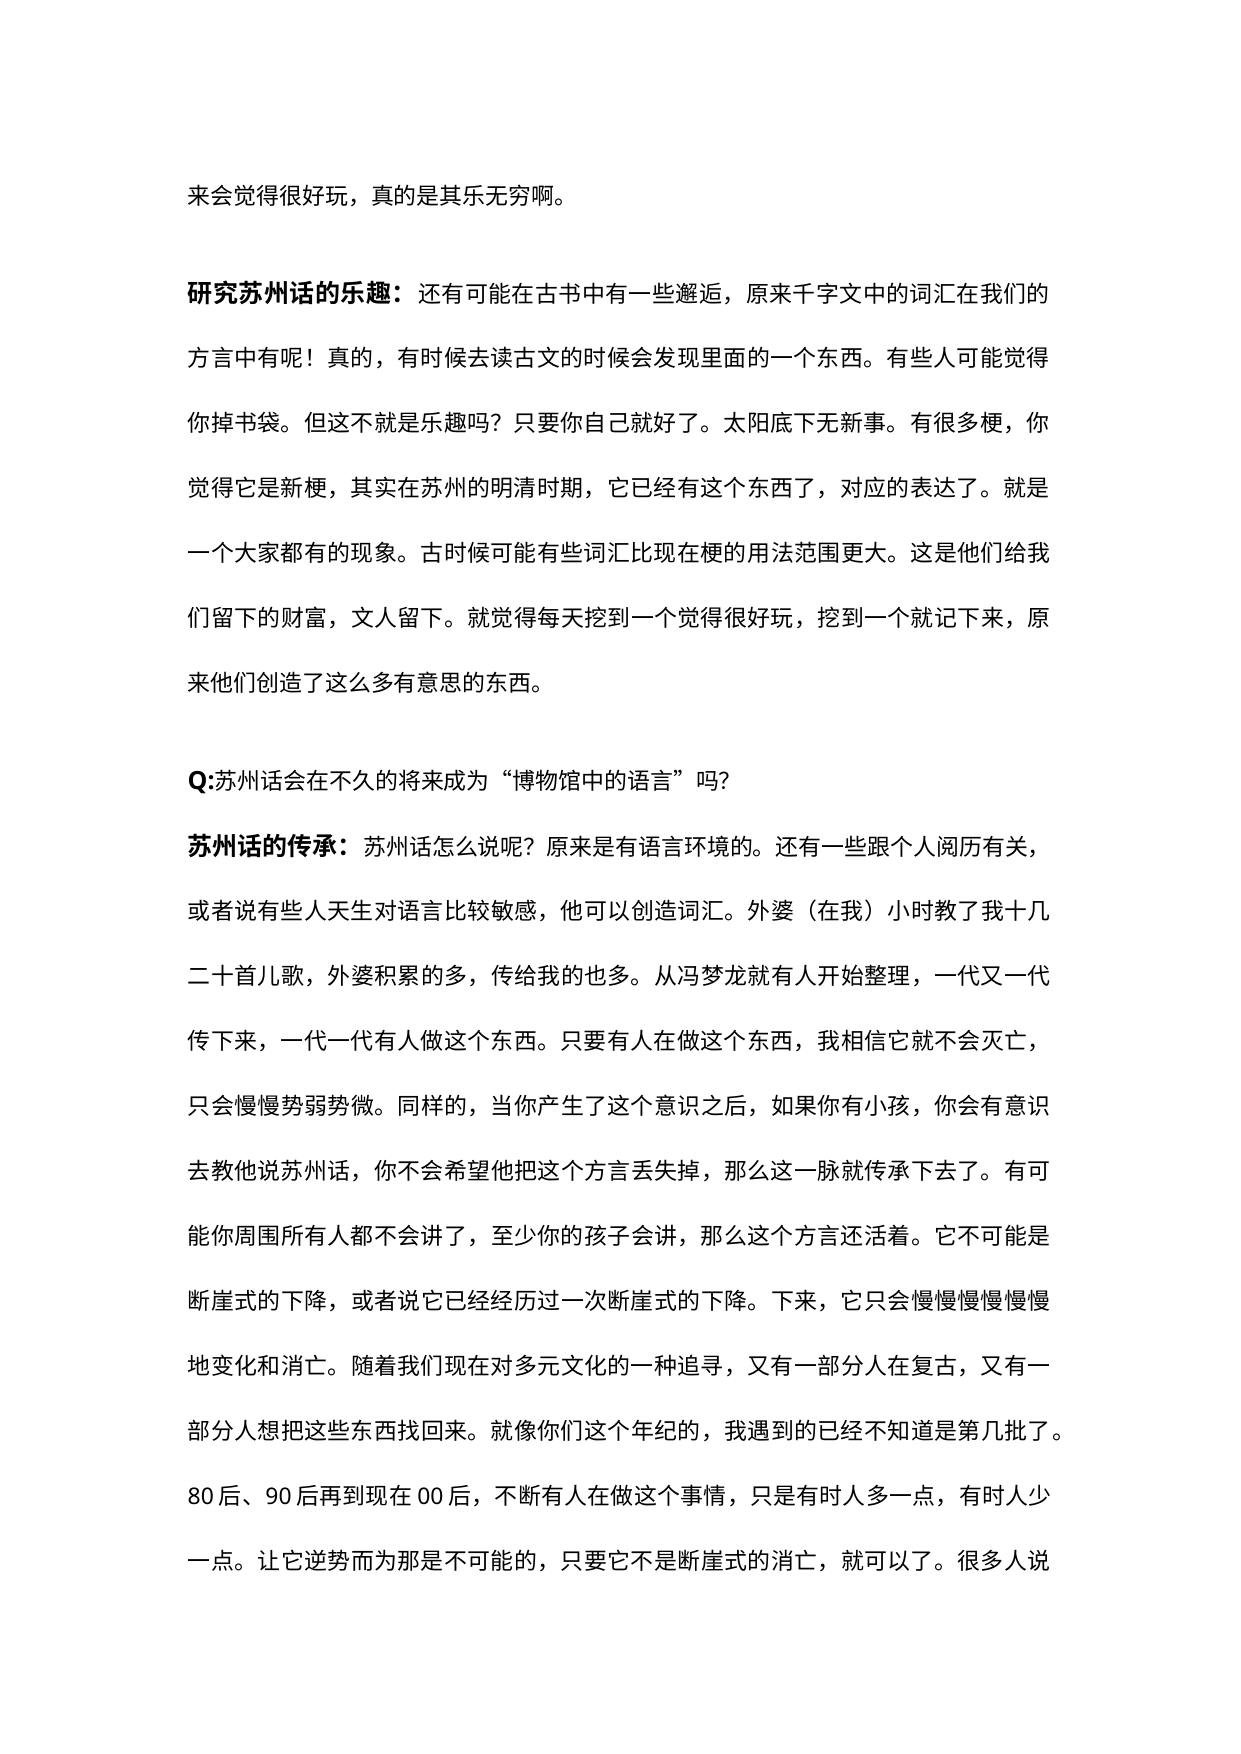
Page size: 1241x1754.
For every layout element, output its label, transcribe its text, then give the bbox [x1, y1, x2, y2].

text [187, 812, 1053, 1592]
text Q:苏州话会在不久的将来成为“博物馆中的语言”吗？ [187, 747, 1053, 812]
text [187, 162, 1053, 227]
text 研究苏州话的乐趣：还有可能在古书中有一些邂逅，原来千字文中的词汇在我们的方言中有呢！真的，有时候去读古文的时候会发现里面的一个东西。有些人可能觉得你掉书袋。但这不就是乐趣吗？只要你自己就好了。太阳底下无新事。有很多梗，你觉得它是新梗，其实在苏州的明清时期，它已经有这个东西了，对应的表达了。就是一个大家都有的现象。古时候可能有些词汇比现在梗的用法范围更大。这是他们给我们留下的财富，文人留下。就觉得每天挖到一个觉得很好玩，挖到一个就记下来，原来他们创造了这么多有意思的东西。 [187, 259, 1053, 714]
